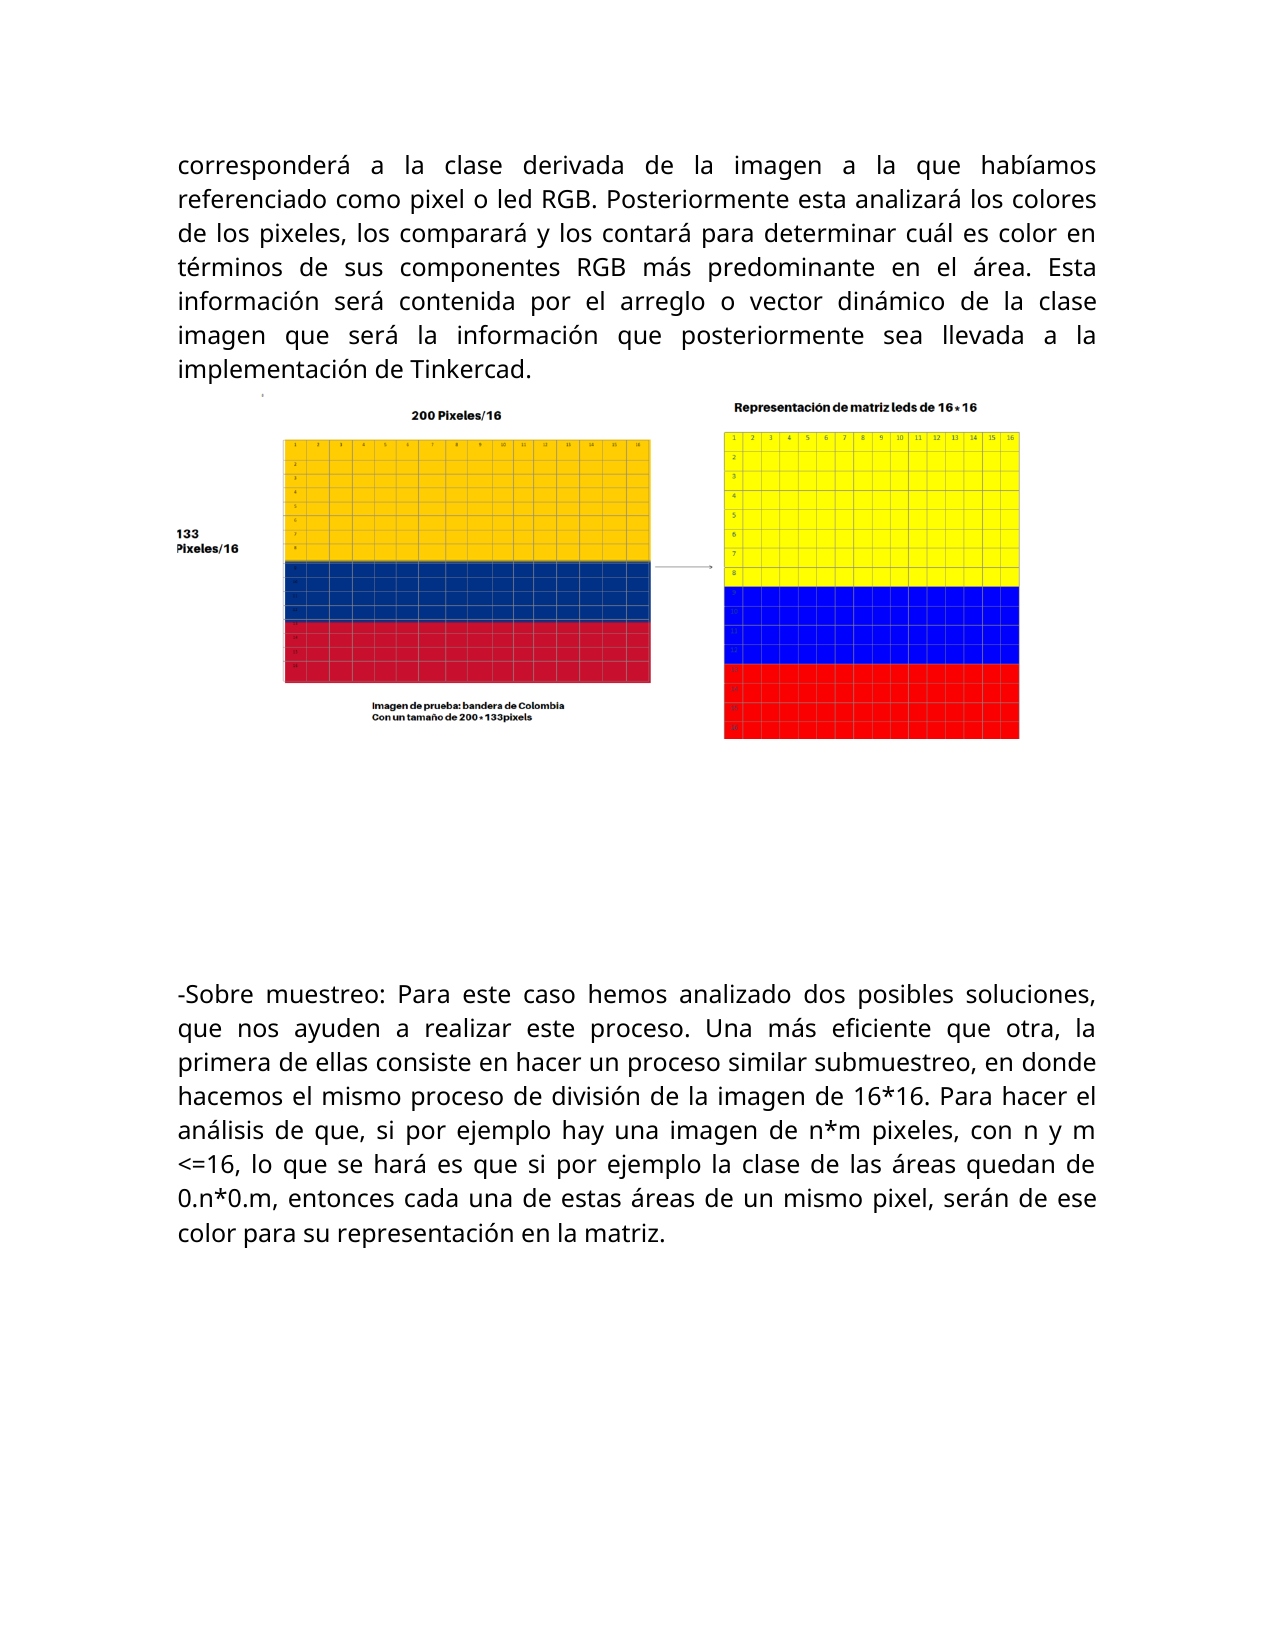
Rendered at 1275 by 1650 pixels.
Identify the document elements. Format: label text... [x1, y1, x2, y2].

text -Sobre muestreo: Para este caso hemos analizado dos posibles soluciones, que nos ayuden a realizar este proceso. Una más eficiente que otra, la primera de ellas consiste en hacer un proceso similar submuestreo, en donde hacemos el mismo proceso de división de la imagen de 16*16. Para hacer el análisis de que, si por ejemplo hay una imagen de n*m pixeles, con n y m <=16, lo que se hará es que si por ejemplo la clase de las áreas quedan de 0.n*0.m, entonces cada una de estas áreas de un mismo pixel, serán de ese color para su representación en la matriz. [177, 977, 1098, 1249]
picture [177, 386, 1032, 739]
